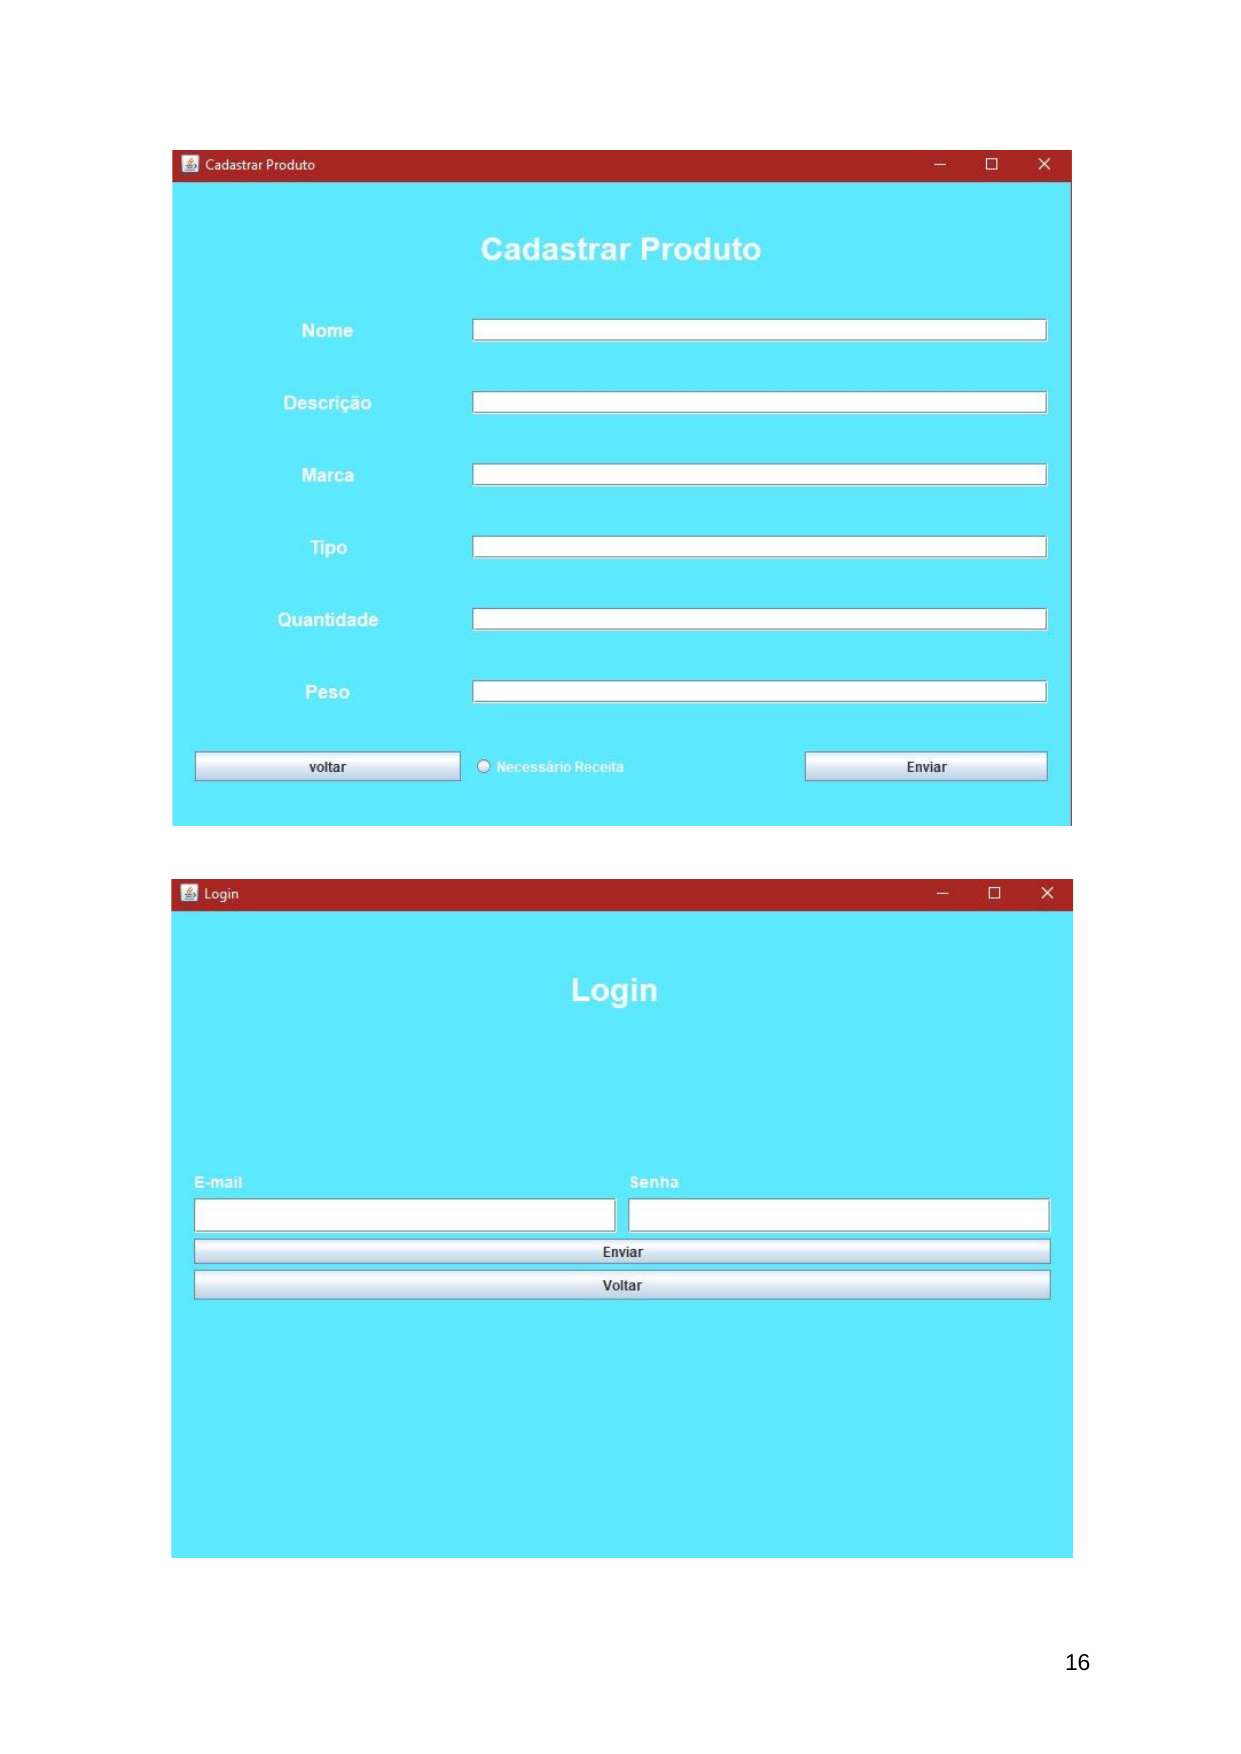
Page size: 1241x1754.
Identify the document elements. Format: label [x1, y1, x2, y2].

picture [172, 150, 1072, 826]
picture [171, 879, 1074, 1558]
